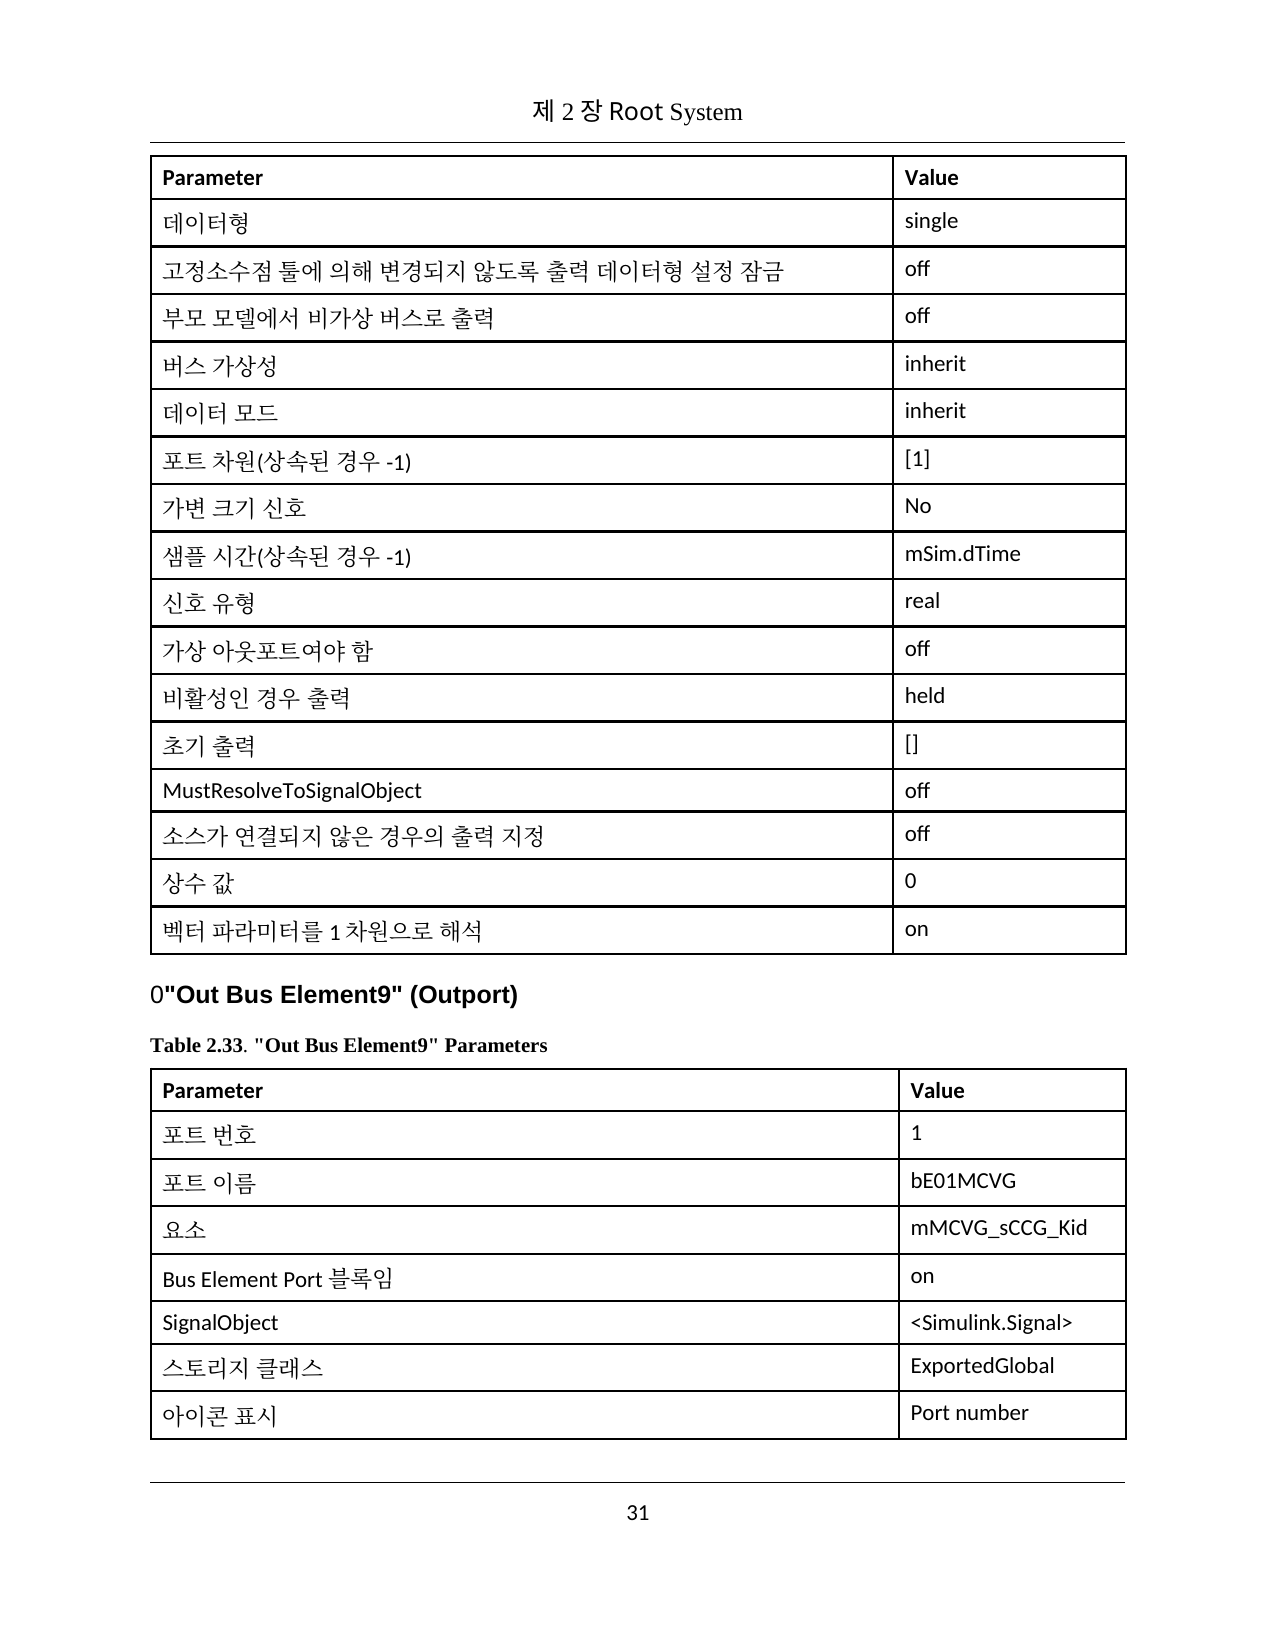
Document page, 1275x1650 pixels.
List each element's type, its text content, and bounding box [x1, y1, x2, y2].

table_cell bE01MCVG [900, 1160, 1125, 1205]
table_cell 요소 [152, 1207, 898, 1253]
table_cell mMCVG_sCCG_Kid [900, 1207, 1125, 1253]
table_cell real [894, 580, 1125, 625]
table_cell 1 [900, 1112, 1125, 1158]
table_cell 고정소수점 툴에 의해 변경되지 않도록 출력 데이터형 설정 잠금 [152, 248, 892, 293]
table_cell 벡터 파라미터를 1차원으로 해석 [152, 908, 892, 953]
table_cell Bus Element Port 블록임 [152, 1255, 898, 1300]
table_cell inherit [894, 390, 1125, 435]
table_cell 버스 가상성 [152, 343, 892, 388]
table_cell off [894, 770, 1125, 810]
table_cell off [894, 295, 1125, 340]
title Table 2.33. "Out Bus Element9" Parameters [150, 1030, 1125, 1057]
table_cell [] [894, 723, 1125, 768]
table_cell 가상 아웃포트여야 함 [152, 628, 892, 673]
table_cell on [900, 1255, 1125, 1300]
table_cell MustResolveToSignalObject [152, 770, 892, 810]
table_cell 샘플 시간(상속된 경우 -1) [152, 533, 892, 578]
table_cell 신호 유형 [152, 580, 892, 625]
table_cell <Simulink.Signal> [900, 1302, 1125, 1343]
table_cell Port number [900, 1392, 1125, 1438]
title "Out Bus Element9" (Outport) [150, 976, 1125, 1009]
table_cell SignalObject [152, 1302, 898, 1343]
table_cell off [894, 813, 1125, 858]
table_header Value [900, 1070, 1125, 1110]
table_cell inherit [894, 343, 1125, 388]
table_cell [1] [894, 438, 1125, 483]
table_header Parameter [152, 157, 892, 198]
table_cell 아이콘 표시 [152, 1392, 898, 1438]
table_cell on [894, 908, 1125, 953]
table_cell 포트 이름 [152, 1160, 898, 1205]
table_cell 스토리지 클래스 [152, 1345, 898, 1390]
table_header Parameter [152, 1070, 898, 1110]
table_cell 포트 차원(상속된 경우 -1) [152, 438, 892, 483]
table_cell held [894, 675, 1125, 720]
table_cell 비활성인 경우 출력 [152, 675, 892, 720]
table_cell single [894, 200, 1125, 245]
table_cell 데이터 모드 [152, 390, 892, 435]
table_cell 포트 번호 [152, 1112, 898, 1158]
table_cell 가변 크기 신호 [152, 485, 892, 530]
table_header Value [894, 157, 1125, 198]
table_cell mSim.dTime [894, 533, 1125, 578]
table_cell No [894, 485, 1125, 530]
table_cell 데이터형 [152, 200, 892, 245]
table_cell off [894, 248, 1125, 293]
table_cell 초기 출력 [152, 723, 892, 768]
table_cell off [894, 628, 1125, 673]
table_cell 부모 모델에서 비가상 버스로 출력 [152, 295, 892, 340]
table_cell 소스가 연결되지 않은 경우의 출력 지정 [152, 813, 892, 858]
table_cell 0 [894, 860, 1125, 905]
table_cell 상수 값 [152, 860, 892, 905]
table_cell ExportedGlobal [900, 1345, 1125, 1390]
